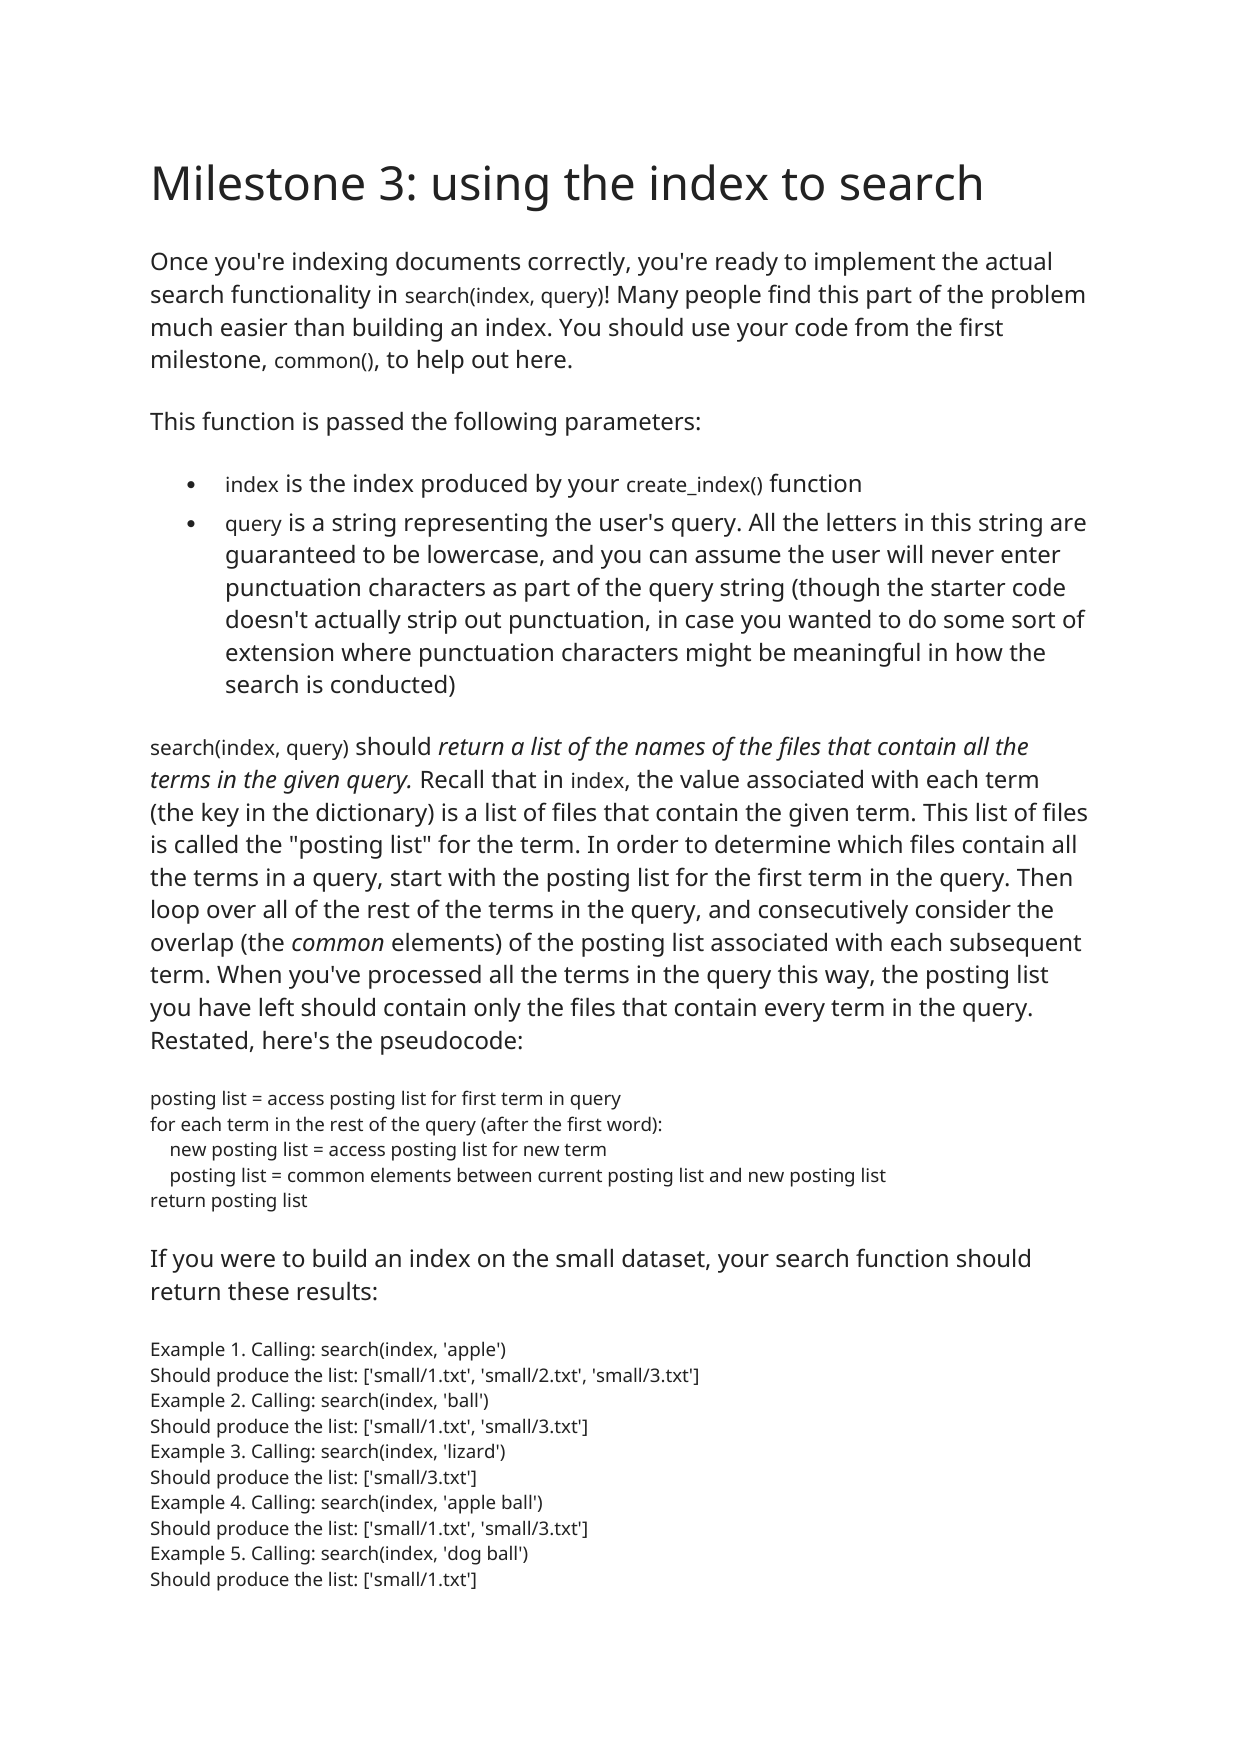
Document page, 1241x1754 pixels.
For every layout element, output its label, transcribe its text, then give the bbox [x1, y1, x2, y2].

text Example 1. Calling: search(index, 'apple') [150, 1336, 1090, 1362]
text Should produce the list: ['small/3.txt'] [150, 1464, 1090, 1489]
text Should produce the list: ['small/1.txt', 'small/3.txt'] [150, 1515, 1090, 1541]
list index is the index produced by your create_index() function [187, 466, 1090, 499]
text This function is passed the following parameters: [150, 405, 1090, 437]
text Once you're indexing documents correctly, you're ready to implement the actual search functionality in search(index, query)! Many people find this part of the problem much easier than building an index. You should use your code from the first milestone, common(), to help out here. [150, 245, 1090, 376]
text for each term in the rest of the query (after the first word): [150, 1111, 1090, 1136]
text search(index, query) should return a list of the names of the files that contain all the terms in the given query. Recall that in index, the value associated with each term (the key in the dictionary) is a list of files that contain the given term. This list of files is called the "posting list" for the term. In order to determine which files contain all the terms in a query, start with the posting list for the first term in the query. Then loop over all of the rest of the terms in the query, and consecutively consider the overlap (the common elements) of the posting list associated with each subsequent term. When you've processed all the terms in the query this way, the posting list you have left should contain only the files that contain every term in the query. Restated, here's the pseudocode: [150, 730, 1090, 1056]
text return posting list [150, 1187, 1090, 1213]
text posting list = common elements between current posting list and new posting list [150, 1162, 1090, 1187]
text Should produce the list: ['small/1.txt', 'small/2.txt', 'small/3.txt'] [150, 1362, 1090, 1387]
text Example 5. Calling: search(index, 'dog ball') [150, 1541, 1090, 1566]
text Example 3. Calling: search(index, 'lizard') [150, 1438, 1090, 1464]
list query is a string representing the user's query. All the letters in this string are guaranteed to be lowercase, and you can assume the user will never enter punctuation characters as part of the query string (though the starter code doesn't actually strip out punctuation, in case you wanted to do some sort of extension where punctuation characters might be meaningful in how the search is conducted) [187, 505, 1090, 701]
text Should produce the list: ['small/1.txt', 'small/3.txt'] [150, 1413, 1090, 1438]
text Should produce the list: ['small/1.txt'] [150, 1566, 1090, 1592]
text If you were to build an index on the small dataset, your search function should return these results: [150, 1242, 1090, 1307]
text new posting list = access posting list for new term [150, 1136, 1090, 1162]
text posting list = access posting list for first term in query [150, 1085, 1090, 1111]
text Example 4. Calling: search(index, 'apple ball') [150, 1489, 1090, 1515]
text Milestone 3: using the index to search [150, 150, 1090, 214]
text Example 2. Calling: search(index, 'ball') [150, 1387, 1090, 1413]
